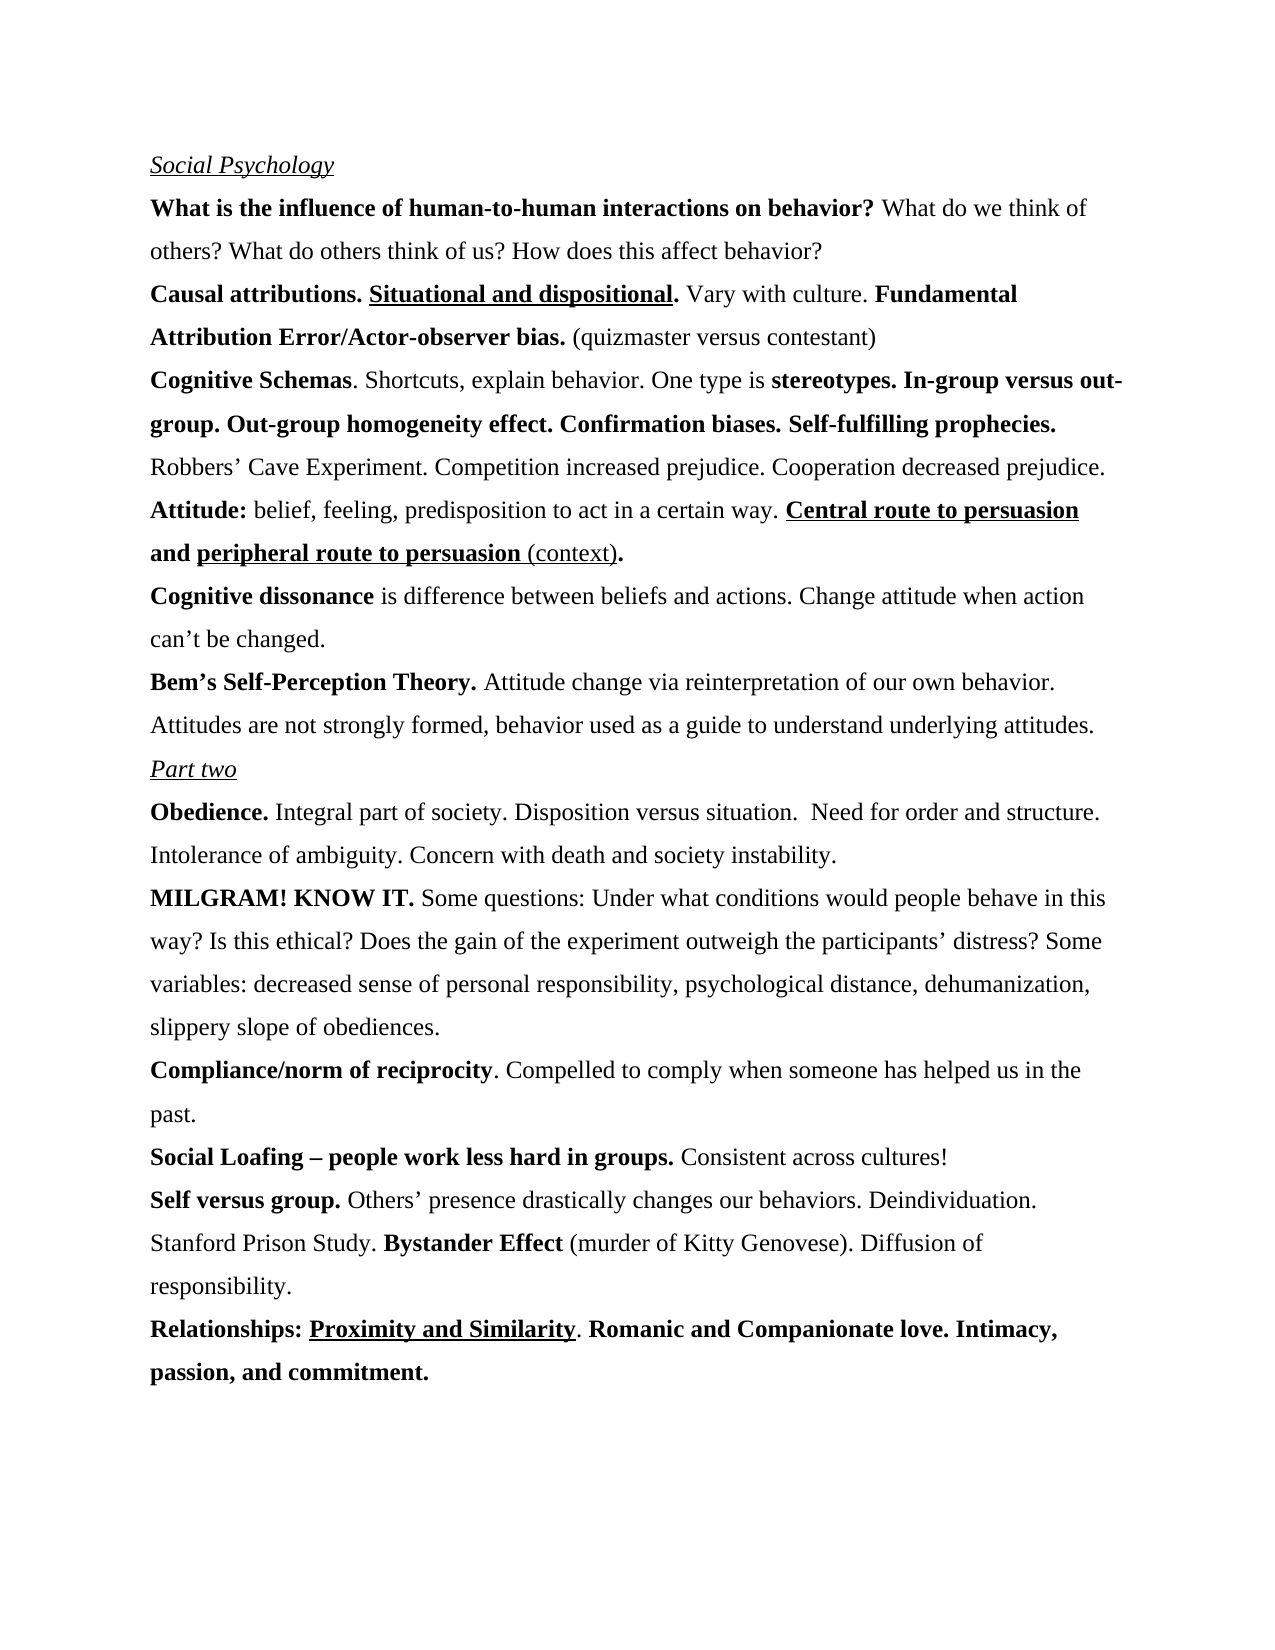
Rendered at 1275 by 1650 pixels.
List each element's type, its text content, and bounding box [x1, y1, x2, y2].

text Part two [150, 754, 1125, 782]
text Social Loafing – people work less hard in groups. Consistent across cultures! [150, 1142, 1125, 1171]
text Cognitive Schemas. Shortcuts, explain behavior. One type is stereotypes. In-group versus out-group. Out-group homogeneity effect. Confirmation biases. Self-fulfilling prophecies. [150, 366, 1125, 437]
text Self versus group. Others’ presence drastically changes our behaviors. Deindividuation. Stanford Prison Study. Bystander Effect (murder of Kitty Genovese). Diffusion of responsibility. [150, 1185, 1125, 1300]
text Robbers’ Cave Experiment. Competition increased prejudice. Cooperation decreased prejudice. [150, 452, 1125, 481]
text What is the influence of human-to-human interactions on behavior? What do we think of others? What do others think of us? How does this affect behavior? [150, 193, 1125, 265]
text Bem’s Self-Perception Theory. Attitude change via reinterpretation of our own behavior. Attitudes are not strongly formed, behavior used as a guide to understand underlying attitudes. [150, 667, 1125, 739]
text Social Psychology [150, 150, 1125, 179]
text Obedience. Integral part of society. Disposition versus situation. Need for order and structure. Intolerance of ambiguity. Concern with death and society instability. [150, 797, 1125, 869]
text Causal attributions. Situational and dispositional. Vary with culture. Fundamental Attribution Error/Actor-observer bias. (quizmaster versus contestant) [150, 279, 1125, 351]
text Cognitive dissonance is difference between beliefs and actions. Change attitude when action can’t be changed. [150, 581, 1125, 653]
text Relationships: Proximity and Similarity. Romanic and Companionate love. Intimacy, passion, and commitment. [150, 1314, 1125, 1386]
text MILGRAM! KNOW IT. Some questions: Under what conditions would people behave in this way? Is this ethical? Does the gain of the experiment outweigh the participants’ distress? Some variables: decreased sense of personal responsibility, psychological distance, dehumanization, slippery slope of obediences. [150, 883, 1125, 1041]
text Compliance/norm of reciprocity. Compelled to comply when someone has helped us in the past. [150, 1056, 1125, 1127]
text Attitude: belief, feeling, predisposition to act in a certain way. Central route to persuasion and peripheral route to persuasion (context). [150, 495, 1125, 567]
